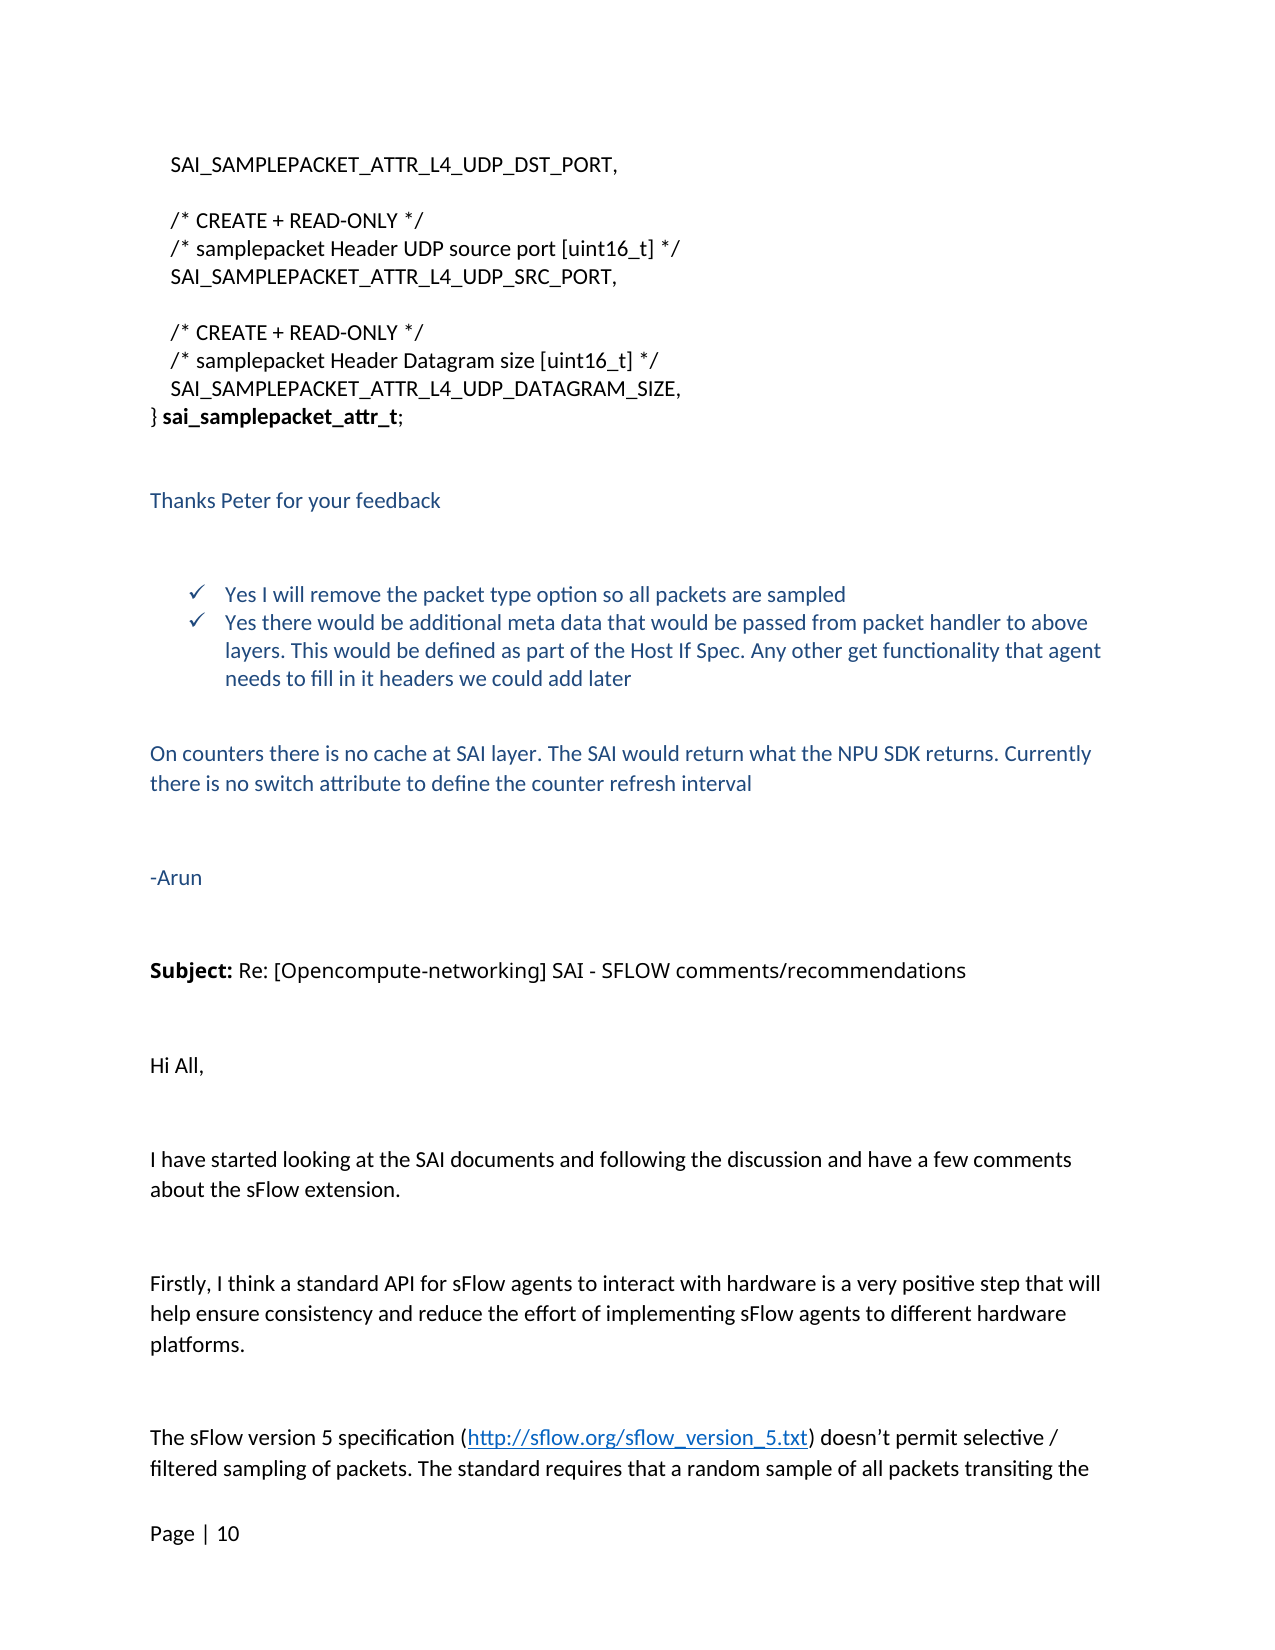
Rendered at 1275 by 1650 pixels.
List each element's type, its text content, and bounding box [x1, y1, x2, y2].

text Subject: Re: [Opencompute-networking] SAI - SFLOW comments/recommendations [150, 957, 1125, 985]
list Yes I will remove the packet type option so all packets are sampled [187, 580, 1125, 608]
text -Arun [150, 863, 1125, 891]
text } sai_samplepacket_attr_t; [150, 402, 1125, 430]
text I have started looking at the SAI documents and following the discussion and have a few comments about the sFlow extension. [150, 1145, 1125, 1204]
text /* samplepacket Header UDP source port [uint16_t] */ [150, 234, 1125, 262]
text /* CREATE + READ-ONLY */ [150, 318, 1125, 346]
text On counters there is no cache at SAI layer. The SAI would return what the NPU SDK returns. Currently there is no switch attribute to define the counter refresh interval [150, 739, 1125, 797]
text Hi All, [150, 1052, 1125, 1080]
text SAI_SAMPLEPACKET_ATTR_L4_UDP_DST_PORT, [150, 150, 1125, 178]
list Yes there would be additional meta data that would be passed from packet handler to above layers. This would be defined as part of the Host If Spec. Any other get functionality that agent needs to fill in it headers we could add later [187, 608, 1125, 692]
text Thanks Peter for your feedback [150, 486, 1125, 514]
text /* samplepacket Header Datagram size [uint16_t] */ [150, 346, 1125, 374]
text SAI_SAMPLEPACKET_ATTR_L4_UDP_DATAGRAM_SIZE, [150, 374, 1125, 402]
text SAI_SAMPLEPACKET_ATTR_L4_UDP_SRC_PORT, [150, 262, 1125, 290]
text Firstly, I think a standard API for sFlow agents to interact with hardware is a very positive step that will help ensure consistency and reduce the effort of implementing sFlow agents to different hardware platforms. [150, 1269, 1125, 1358]
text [150, 1423, 1125, 1482]
text /* CREATE + READ-ONLY */ [150, 206, 1125, 234]
